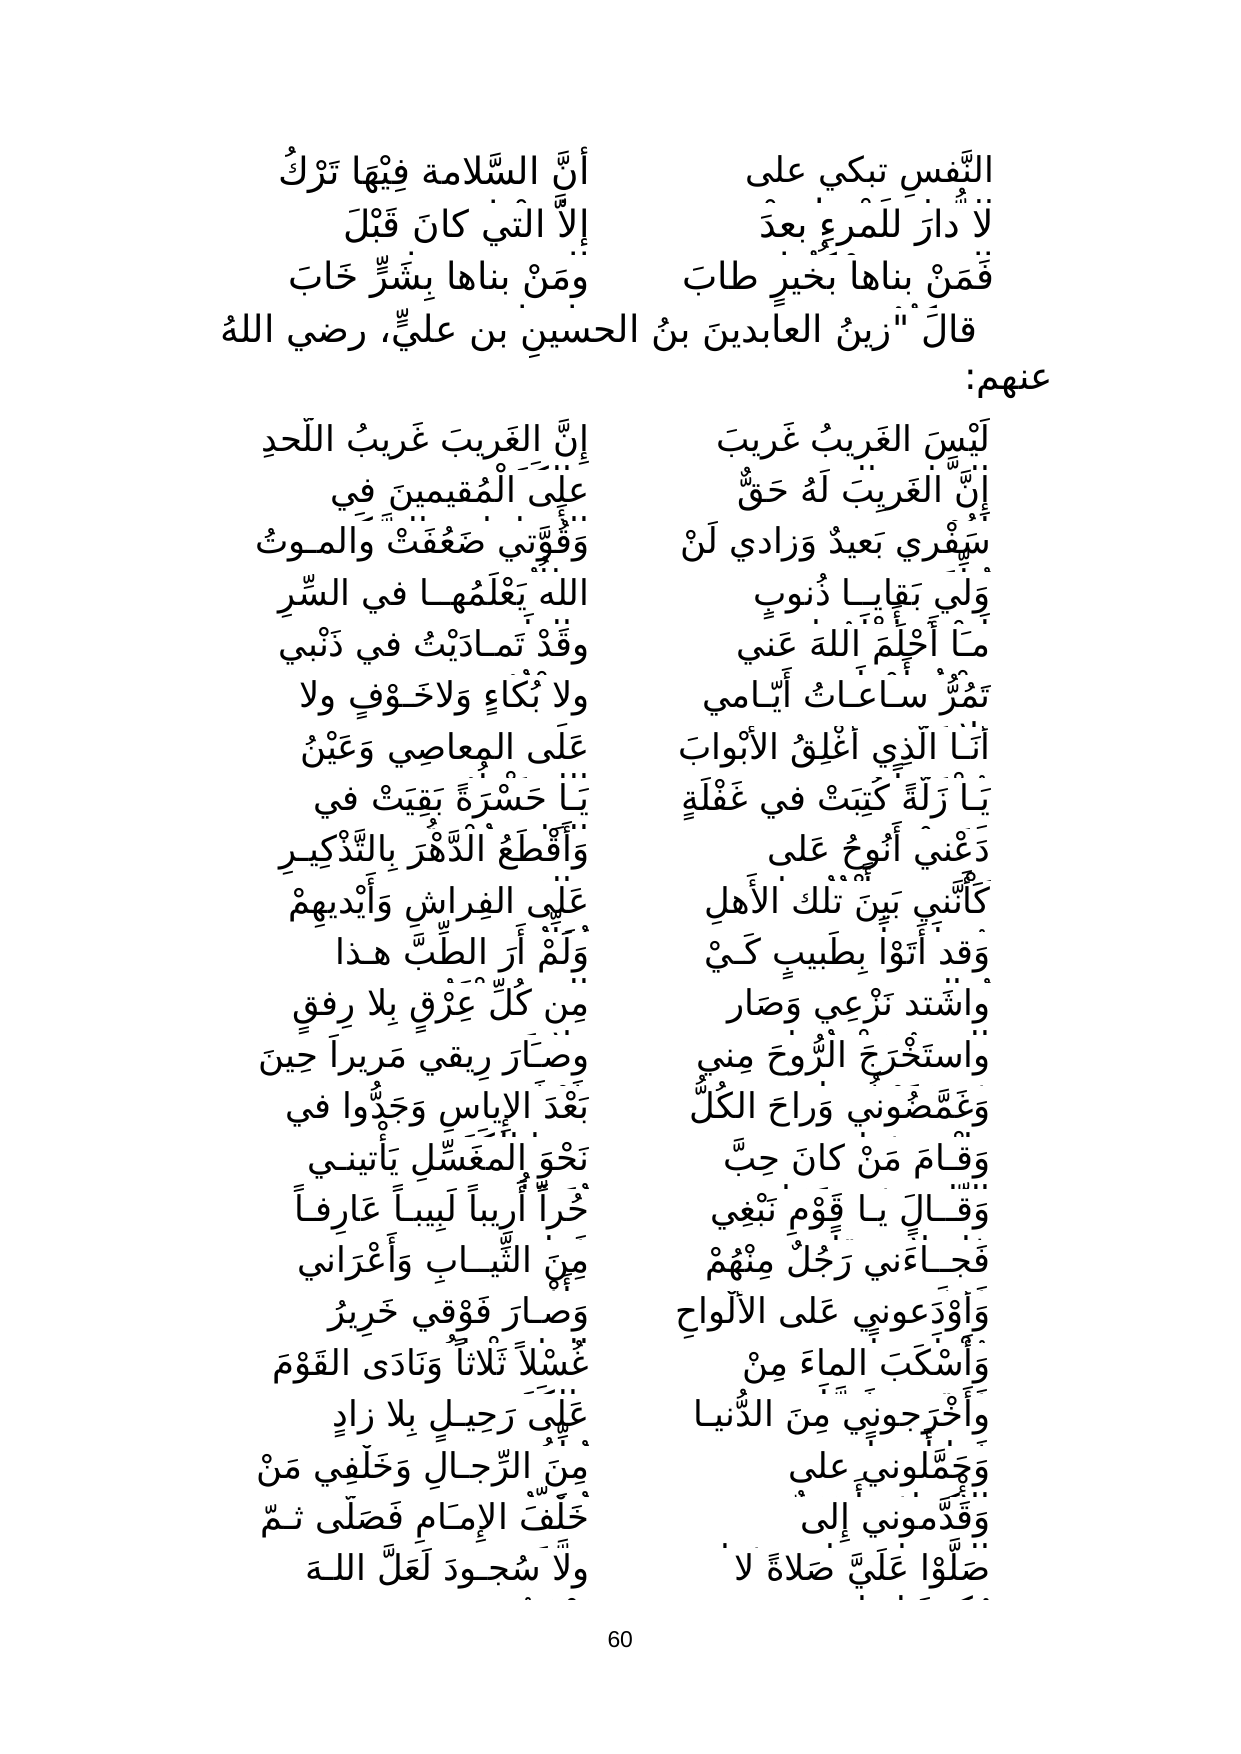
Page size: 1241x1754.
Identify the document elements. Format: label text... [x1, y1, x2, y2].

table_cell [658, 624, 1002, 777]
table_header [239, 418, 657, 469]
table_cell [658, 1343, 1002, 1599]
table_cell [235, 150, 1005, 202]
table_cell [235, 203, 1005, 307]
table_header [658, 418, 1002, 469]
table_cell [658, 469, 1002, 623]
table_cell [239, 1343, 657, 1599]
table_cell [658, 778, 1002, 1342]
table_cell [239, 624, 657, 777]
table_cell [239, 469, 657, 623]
text قالَ "زينُ العابدينَ بنُ الحسينِ بن عليٍّ، رضي اللهُ عنهم: [187, 307, 1053, 398]
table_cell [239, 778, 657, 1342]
